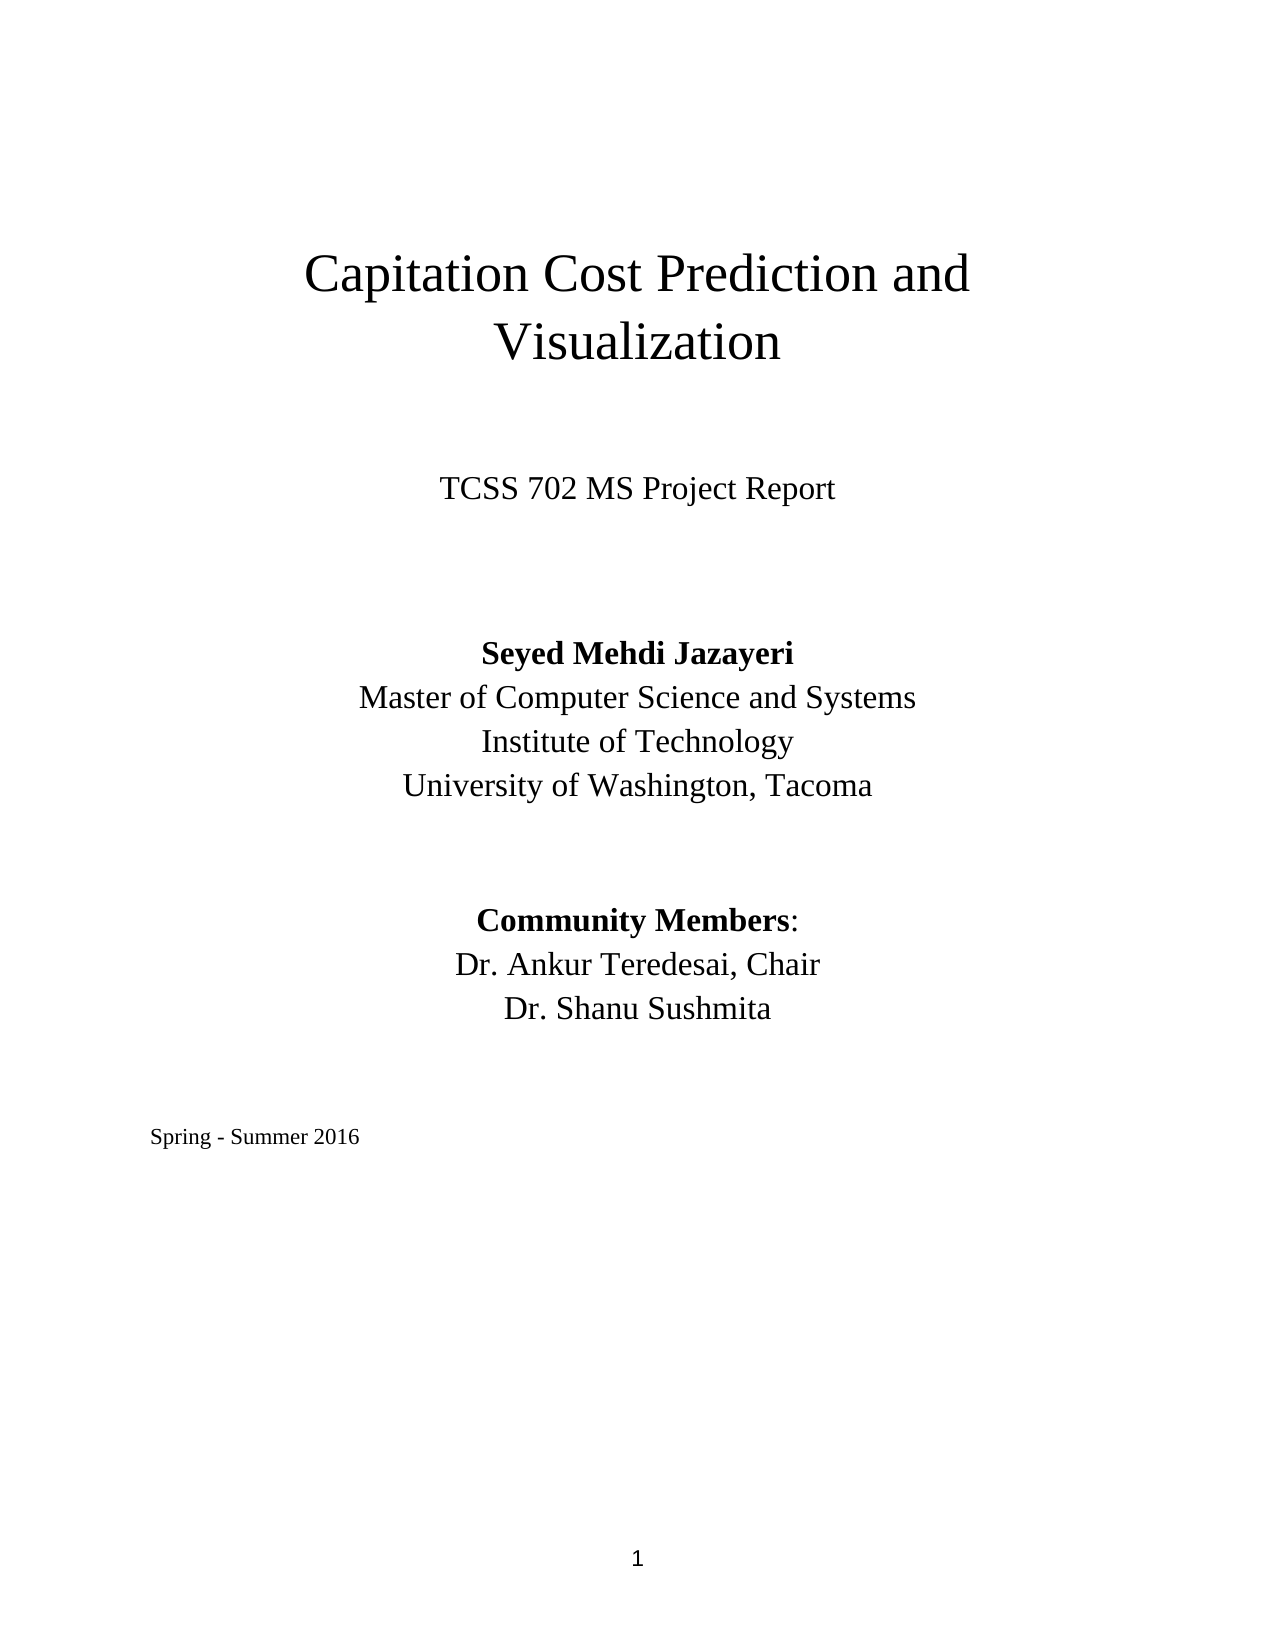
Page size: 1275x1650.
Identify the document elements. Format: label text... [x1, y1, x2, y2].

text Spring - Summer 2016 [150, 1123, 1125, 1149]
text Dr. Shanu Sushmita [150, 988, 1125, 1027]
text University of Washington, Tacoma [150, 765, 1125, 804]
title Capitation Cost Prediction and [150, 241, 1125, 303]
text TCSS 702 MS Project Report [150, 468, 1125, 507]
title Visualization [150, 309, 1125, 371]
text Dr. Ankur Teredesai, Chair [150, 944, 1125, 982]
text Community Members: [150, 900, 1125, 938]
text Seyed Mehdi Jazayeri [150, 633, 1125, 672]
text Institute of Technology [150, 721, 1125, 760]
text Master of Computer Science and Systems [150, 677, 1125, 716]
